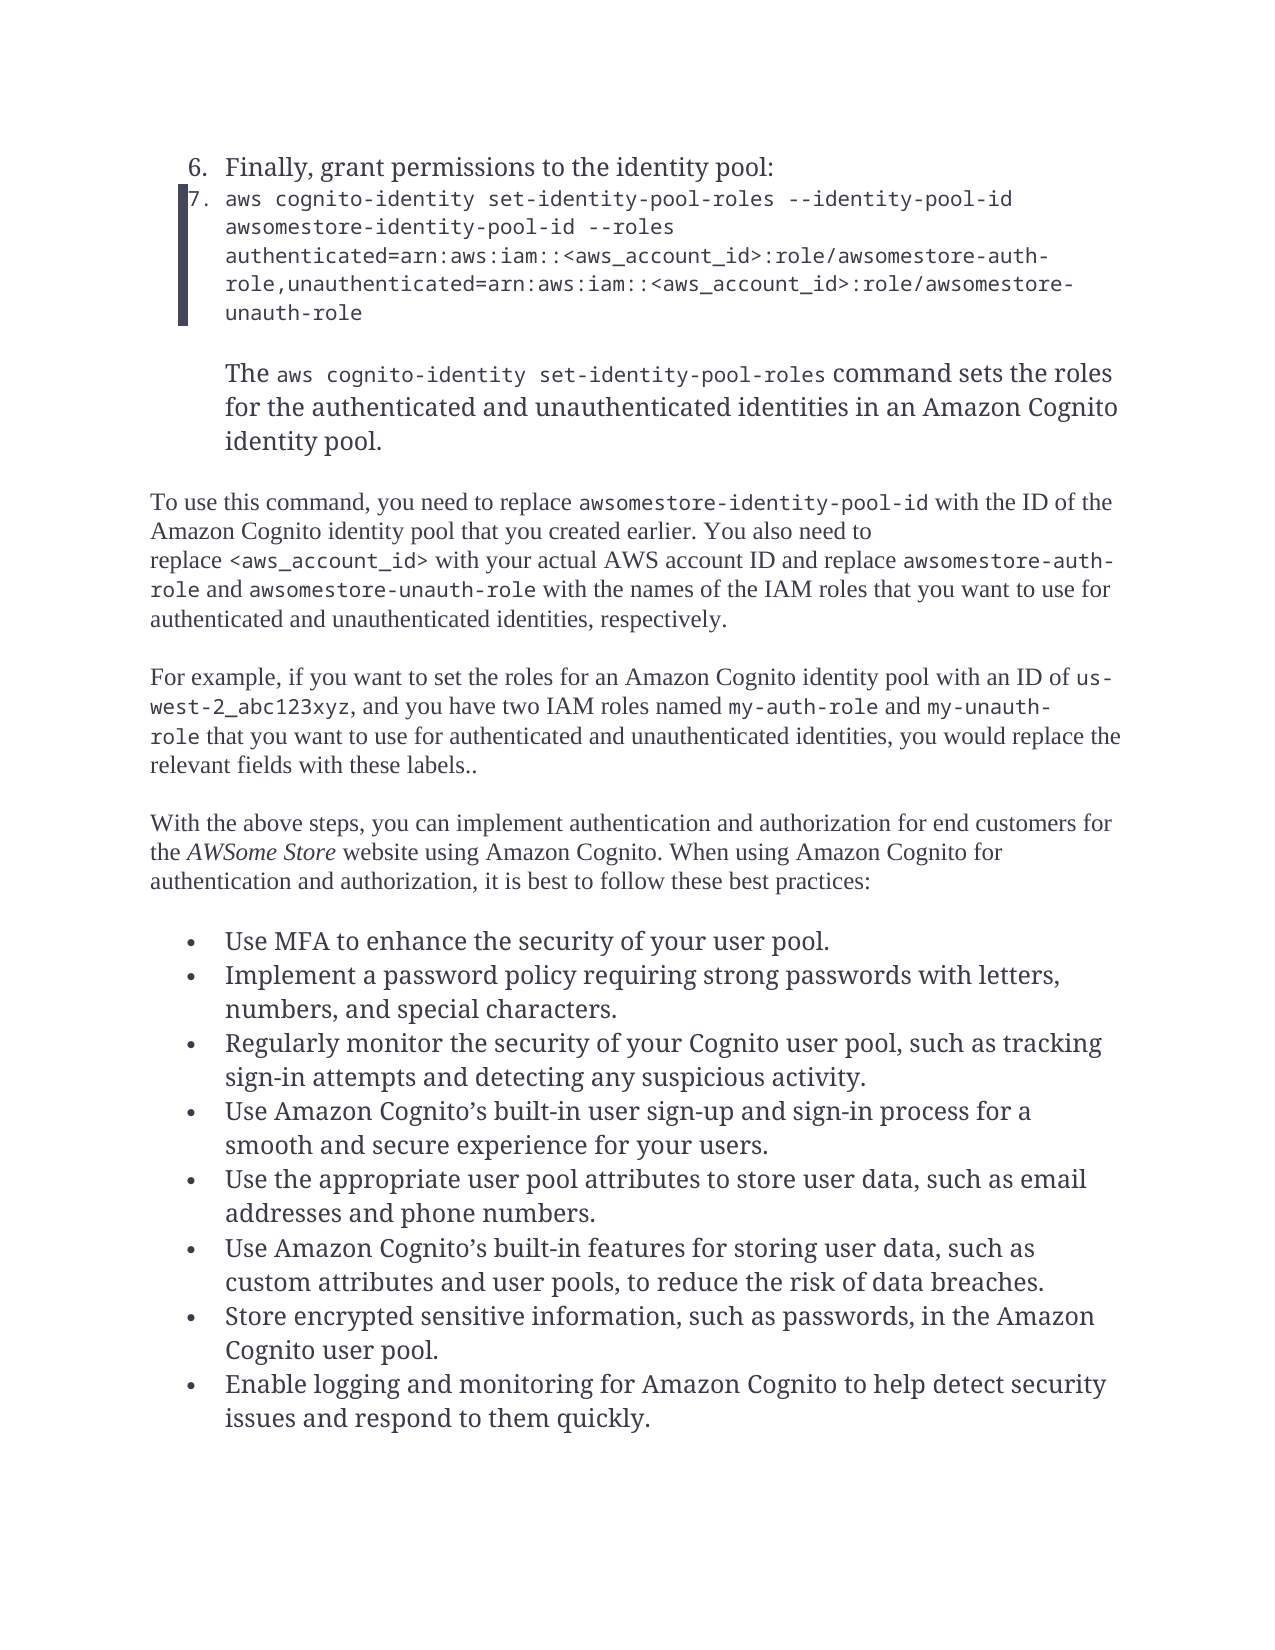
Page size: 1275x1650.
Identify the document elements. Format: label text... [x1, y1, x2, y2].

text With the above steps, you can implement authentication and authorization for end customers for the AWSome Store website using Amazon Cognito. When using Amazon Cognito for authentication and authorization, it is best to follow these best practices: [150, 808, 1125, 894]
list Use the appropriate user pool attributes to store user data, such as email addresses and phone numbers. [187, 1162, 1125, 1230]
list Use MFA to enhance the security of your user pool. [187, 924, 1125, 958]
text To use this command, you need to replace awsomestore-identity-pool-id with the ID of the Amazon Cognito identity pool that you created earlier. You also need to replace <aws_account_id> with your actual AWS account ID and replace awsomestore-auth-role and awsomestore-unauth-role with the names of the IAM roles that you want to use for authenticated and unauthenticated identities, respectively. [150, 487, 1125, 633]
list Use Amazon Cognito’s built-in features for storing user data, such as custom attributes and user pools, to reduce the risk of data breaches. [187, 1230, 1125, 1298]
text The aws cognito-identity set-identity-pool-roles command sets the roles for the authenticated and unauthenticated identities in an Amazon Cognito identity pool. [225, 355, 1125, 458]
list Enable logging and monitoring for Amazon Cognito to help detect security issues and respond to them quickly. [187, 1366, 1125, 1434]
list Implement a password policy requiring strong passwords with letters, numbers, and special characters. [187, 958, 1125, 1026]
list aws cognito-identity set-identity-pool-roles --identity-pool-id awsomestore-identity-pool-id --roles authenticated=arn:aws:iam::<aws_account_id>:role/awsomestore-auth-role,unauthenticated=arn:aws:iam::<aws_account_id>:role/awsomestore-unauth-role [188, 184, 1125, 326]
text For example, if you want to set the roles for an Amazon Cognito identity pool with an ID of us-west-2_abc123xyz, and you have two IAM roles named my-auth-role and my-unauth-role that you want to use for authenticated and unauthenticated identities, you would replace the relevant fields with these labels.. [150, 662, 1125, 779]
list Store encrypted sensitive information, such as passwords, in the Amazon Cognito user pool. [187, 1298, 1125, 1366]
list Regularly monitor the security of your Cognito user pool, such as tracking sign-in attempts and detecting any suspicious activity. [187, 1026, 1125, 1094]
list Finally, grant permissions to the identity pool: [187, 150, 1125, 184]
list Use Amazon Cognito’s built-in user sign-up and sign-in process for a smooth and secure experience for your users. [187, 1094, 1125, 1162]
